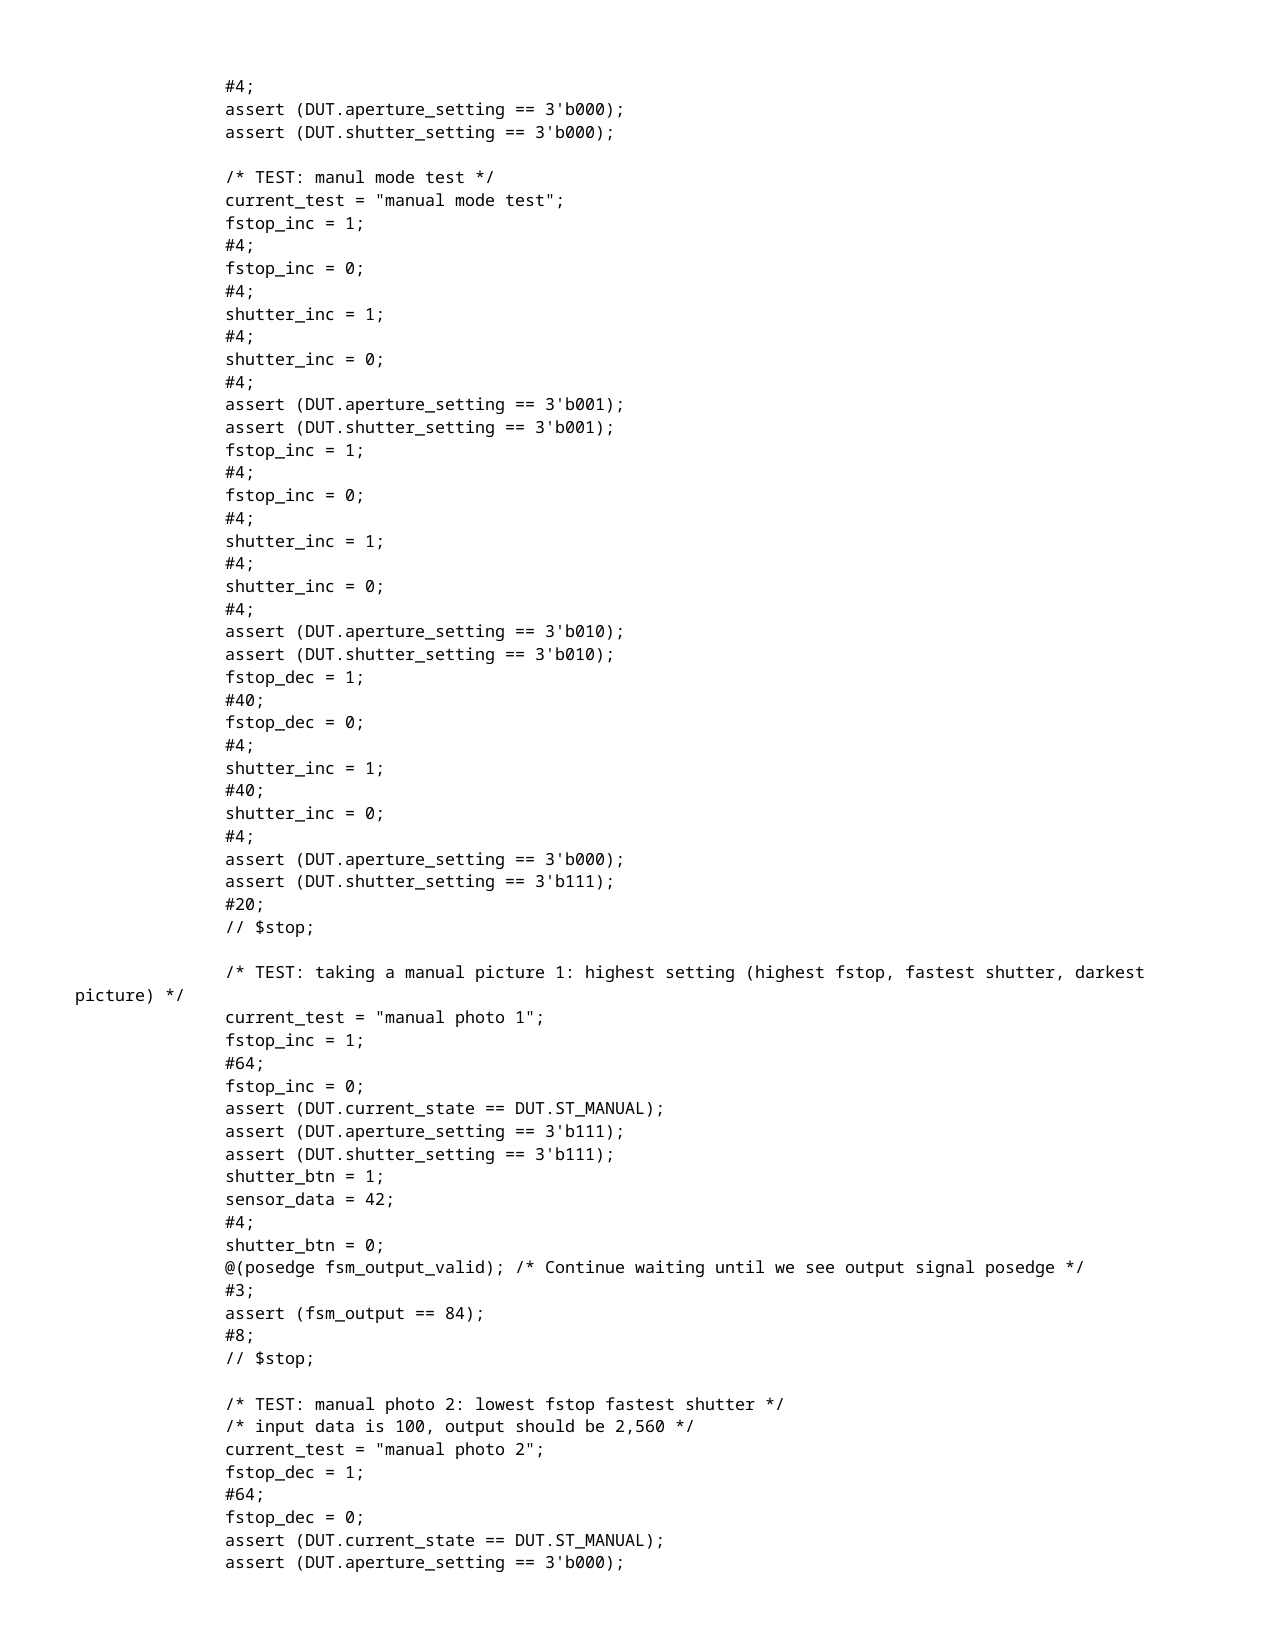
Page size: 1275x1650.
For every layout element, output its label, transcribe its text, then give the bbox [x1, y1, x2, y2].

text shutter_inc = 0; [75, 802, 1200, 824]
text #4; [75, 1210, 1200, 1233]
text #4; [75, 506, 1200, 529]
text #40; [75, 688, 1200, 711]
text assert (DUT.aperture_setting == 3'b000); [75, 847, 1200, 870]
text assert (DUT.aperture_setting == 3'b001); [75, 393, 1200, 416]
text @(posedge fsm_output_valid); /* Continue waiting until we see output signal posedge */ [75, 1256, 1200, 1278]
text #4; [75, 824, 1200, 847]
text current_test = "manual photo 1"; [75, 1006, 1200, 1029]
text // $stop; [75, 915, 1200, 938]
text fstop_inc = 1; [75, 1029, 1200, 1051]
text assert (DUT.aperture_setting == 3'b111); [75, 1119, 1200, 1142]
text assert (DUT.shutter_setting == 3'b001); [75, 416, 1200, 438]
text #8; [75, 1324, 1200, 1347]
text fstop_dec = 0; [75, 711, 1200, 733]
text fstop_dec = 0; [75, 1506, 1200, 1528]
text #4; [75, 461, 1200, 484]
text #64; [75, 1051, 1200, 1074]
text #4; [75, 552, 1200, 574]
text shutter_inc = 0; [75, 347, 1200, 370]
text #4; [75, 279, 1200, 302]
text assert (DUT.current_state == DUT.ST_MANUAL); [75, 1528, 1200, 1551]
text #3; [75, 1278, 1200, 1301]
text fstop_dec = 1; [75, 1460, 1200, 1483]
text assert (DUT.shutter_setting == 3'b111); [75, 1142, 1200, 1165]
text #4; [75, 733, 1200, 756]
text #4; [75, 325, 1200, 347]
text shutter_inc = 1; [75, 529, 1200, 552]
text fstop_inc = 1; [75, 438, 1200, 461]
text fstop_inc = 0; [75, 257, 1200, 279]
text fstop_inc = 1; [75, 211, 1200, 234]
text shutter_inc = 1; [75, 756, 1200, 779]
text fstop_dec = 1; [75, 665, 1200, 688]
text assert (DUT.shutter_setting == 3'b010); [75, 643, 1200, 665]
text fstop_inc = 0; [75, 484, 1200, 506]
text #4; [75, 597, 1200, 620]
text assert (DUT.aperture_setting == 3'b000); [75, 1551, 1200, 1574]
text #4; [75, 75, 1200, 98]
text assert (DUT.current_state == DUT.ST_MANUAL); [75, 1097, 1200, 1119]
text #64; [75, 1483, 1200, 1506]
text shutter_inc = 0; [75, 574, 1200, 597]
text /* TEST: manual photo 2: lowest fstop fastest shutter */ [75, 1392, 1200, 1415]
text assert (DUT.aperture_setting == 3'b010); [75, 620, 1200, 643]
text #40; [75, 779, 1200, 802]
text current_test = "manual mode test"; [75, 188, 1200, 211]
text fstop_inc = 0; [75, 1074, 1200, 1097]
text /* input data is 100, output should be 2,560 */ [75, 1415, 1200, 1437]
text /* TEST: taking a manual picture 1: highest setting (highest fstop, fastest shutter, darkest picture) */ [75, 961, 1200, 1006]
text #4; [75, 370, 1200, 393]
text #20; [75, 892, 1200, 915]
text #4; [75, 234, 1200, 257]
text /* TEST: manul mode test */ [75, 166, 1200, 188]
text shutter_inc = 1; [75, 302, 1200, 325]
text assert (DUT.shutter_setting == 3'b111); [75, 870, 1200, 892]
text assert (DUT.aperture_setting == 3'b000); [75, 98, 1200, 120]
text assert (fsm_output == 84); [75, 1301, 1200, 1324]
text shutter_btn = 0; [75, 1233, 1200, 1256]
text current_test = "manual photo 2"; [75, 1437, 1200, 1460]
text shutter_btn = 1; [75, 1165, 1200, 1188]
text sensor_data = 42; [75, 1188, 1200, 1210]
text // $stop; [75, 1347, 1200, 1369]
text assert (DUT.shutter_setting == 3'b000); [75, 120, 1200, 143]
